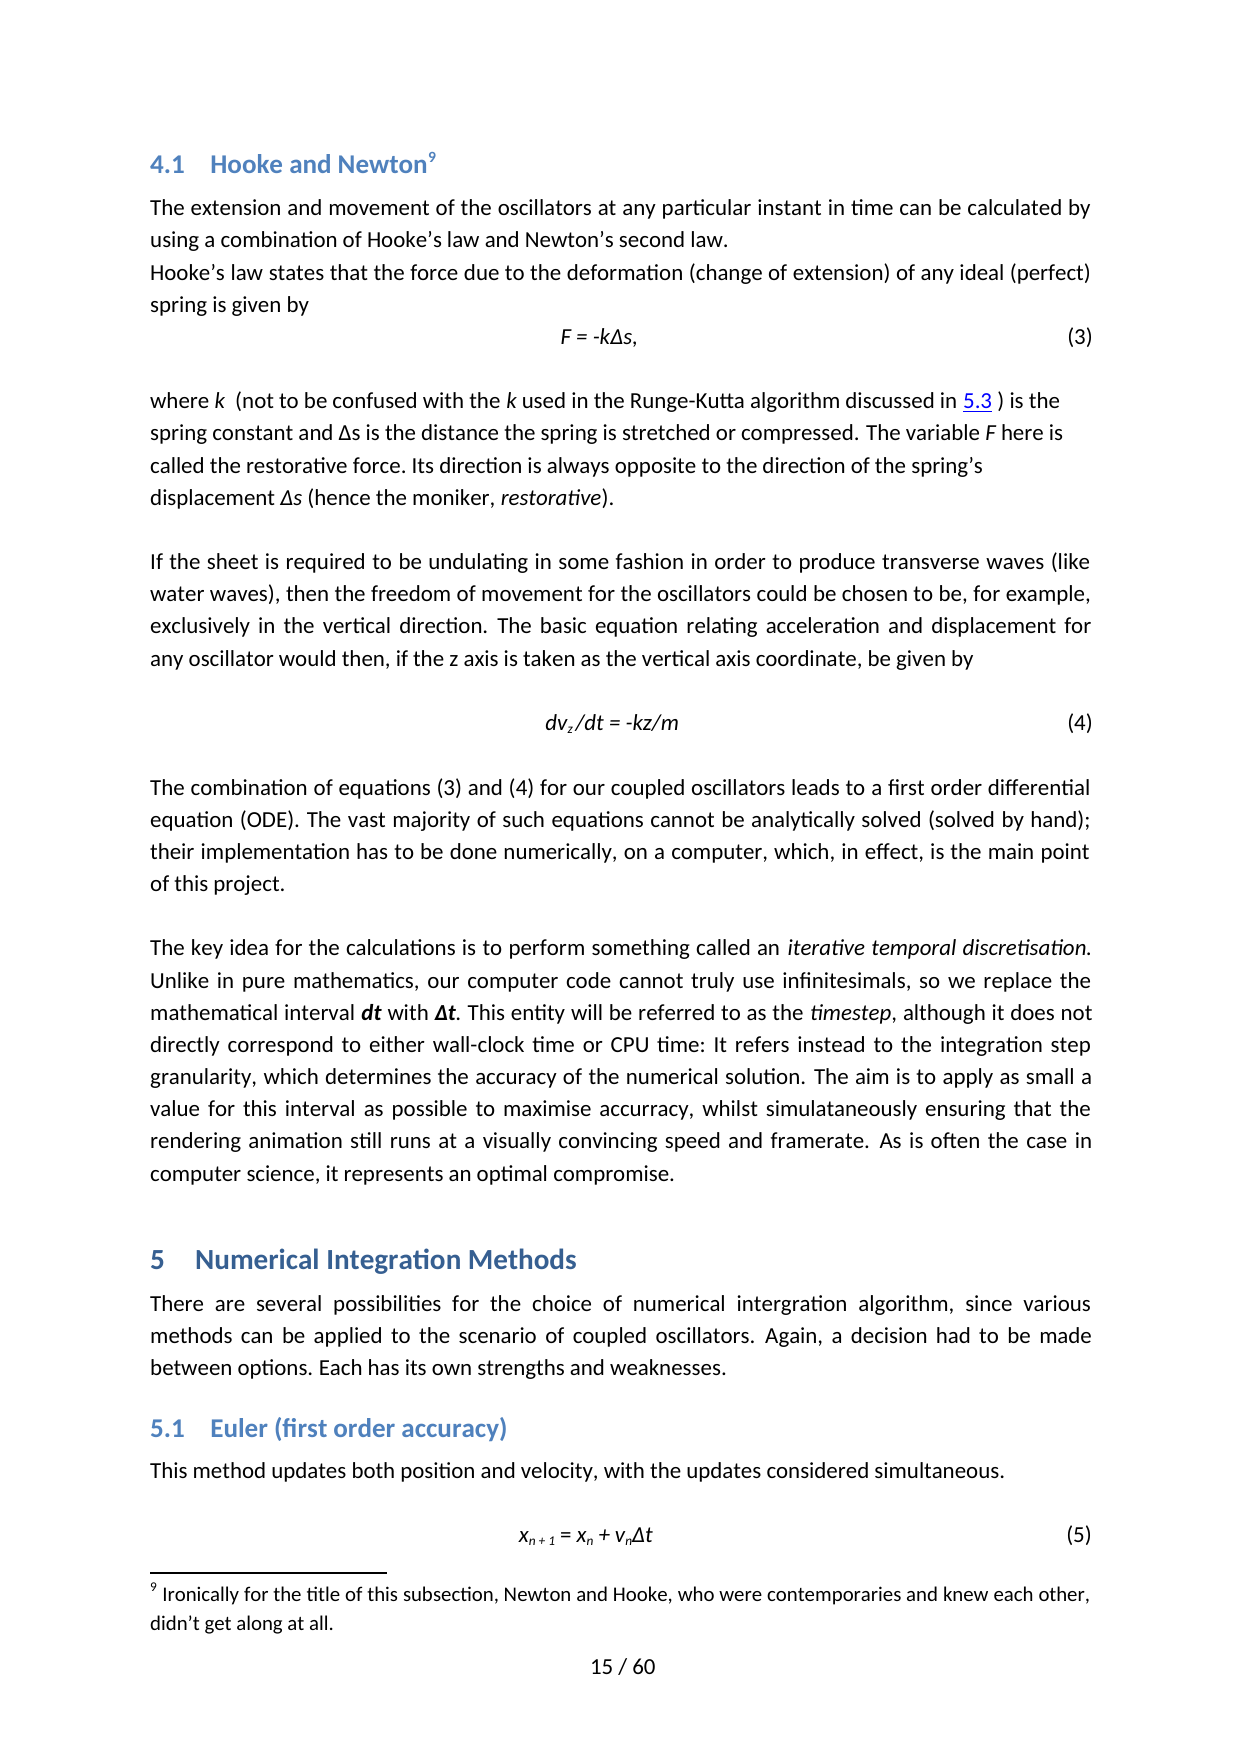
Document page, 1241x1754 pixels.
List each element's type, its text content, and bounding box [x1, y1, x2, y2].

text If the sheet is required to be undulating in some fashion in order to produce transverse waves (like water waves), then the freedom of movement for the oscillators could be chosen to be, for example, exclusively in the vertical direction. The basic equation relating acceleration and displacement for any oscillator would then, if the z axis is taken as the vertical axis coordinate, be given by [150, 547, 1092, 672]
subtitle Euler (first order accuracy) [150, 1411, 1092, 1444]
subtitle Numerical Integration Methods [150, 1241, 1092, 1277]
text This method updates both position and velocity, with the updates considered simultaneous. [150, 1456, 1092, 1484]
text The combination of equations (3) and (4) for our coupled oscillators leads to a first order differential equation (ODE). The vast majority of such equations cannot be analytically solved (solved by hand); their implementation has to be done numerically, on a computer, which, in effect, is the main point of this project. [150, 773, 1092, 897]
text Hooke’s law states that the force due to the deformation (change of extension) of any ideal (perfect) spring is given by [150, 258, 1092, 318]
text The extension and movement of the oscillators at any particular instant in time can be calculated by using a combination of Hooke’s law and Newton’s second law. [150, 193, 1092, 253]
text F = -kΔs, (3) [150, 322, 1092, 350]
text dvz /dt = -kz/m (4) [150, 708, 1092, 736]
text The key idea for the calculations is to perform something called an iterative temporal discretisation. Unlike in pure mathematics, our computer code cannot truly use infinitesimals, so we replace the mathematical interval dt with Δt. This entity will be referred to as the timestep, although it does not directly correspond to either wall-clock time or CPU time: It refers instead to the integration step granularity, which determines the accuracy of the numerical solution. The aim is to apply as small a value for this interval as possible to maximise accurracy, whilst simulataneously ensuring that the rendering animation still runs at a visually convincing speed and framerate. As is often the case in computer science, it represents an optimal compromise. [150, 933, 1092, 1187]
text xn + 1 = xn + vn∆t (5) [150, 1521, 1092, 1549]
text where k (not to be confused with the k used in the Runge-Kutta algorithm discussed in 5.3 ) is the spring constant and Δs is the distance the spring is stretched or compressed. The variable F here is called the restorative force. Its direction is always opposite to the direction of the spring’s displacement Δs (hence the moniker, restorative). [150, 386, 1092, 511]
subtitle Hooke and Newton [150, 148, 1092, 181]
